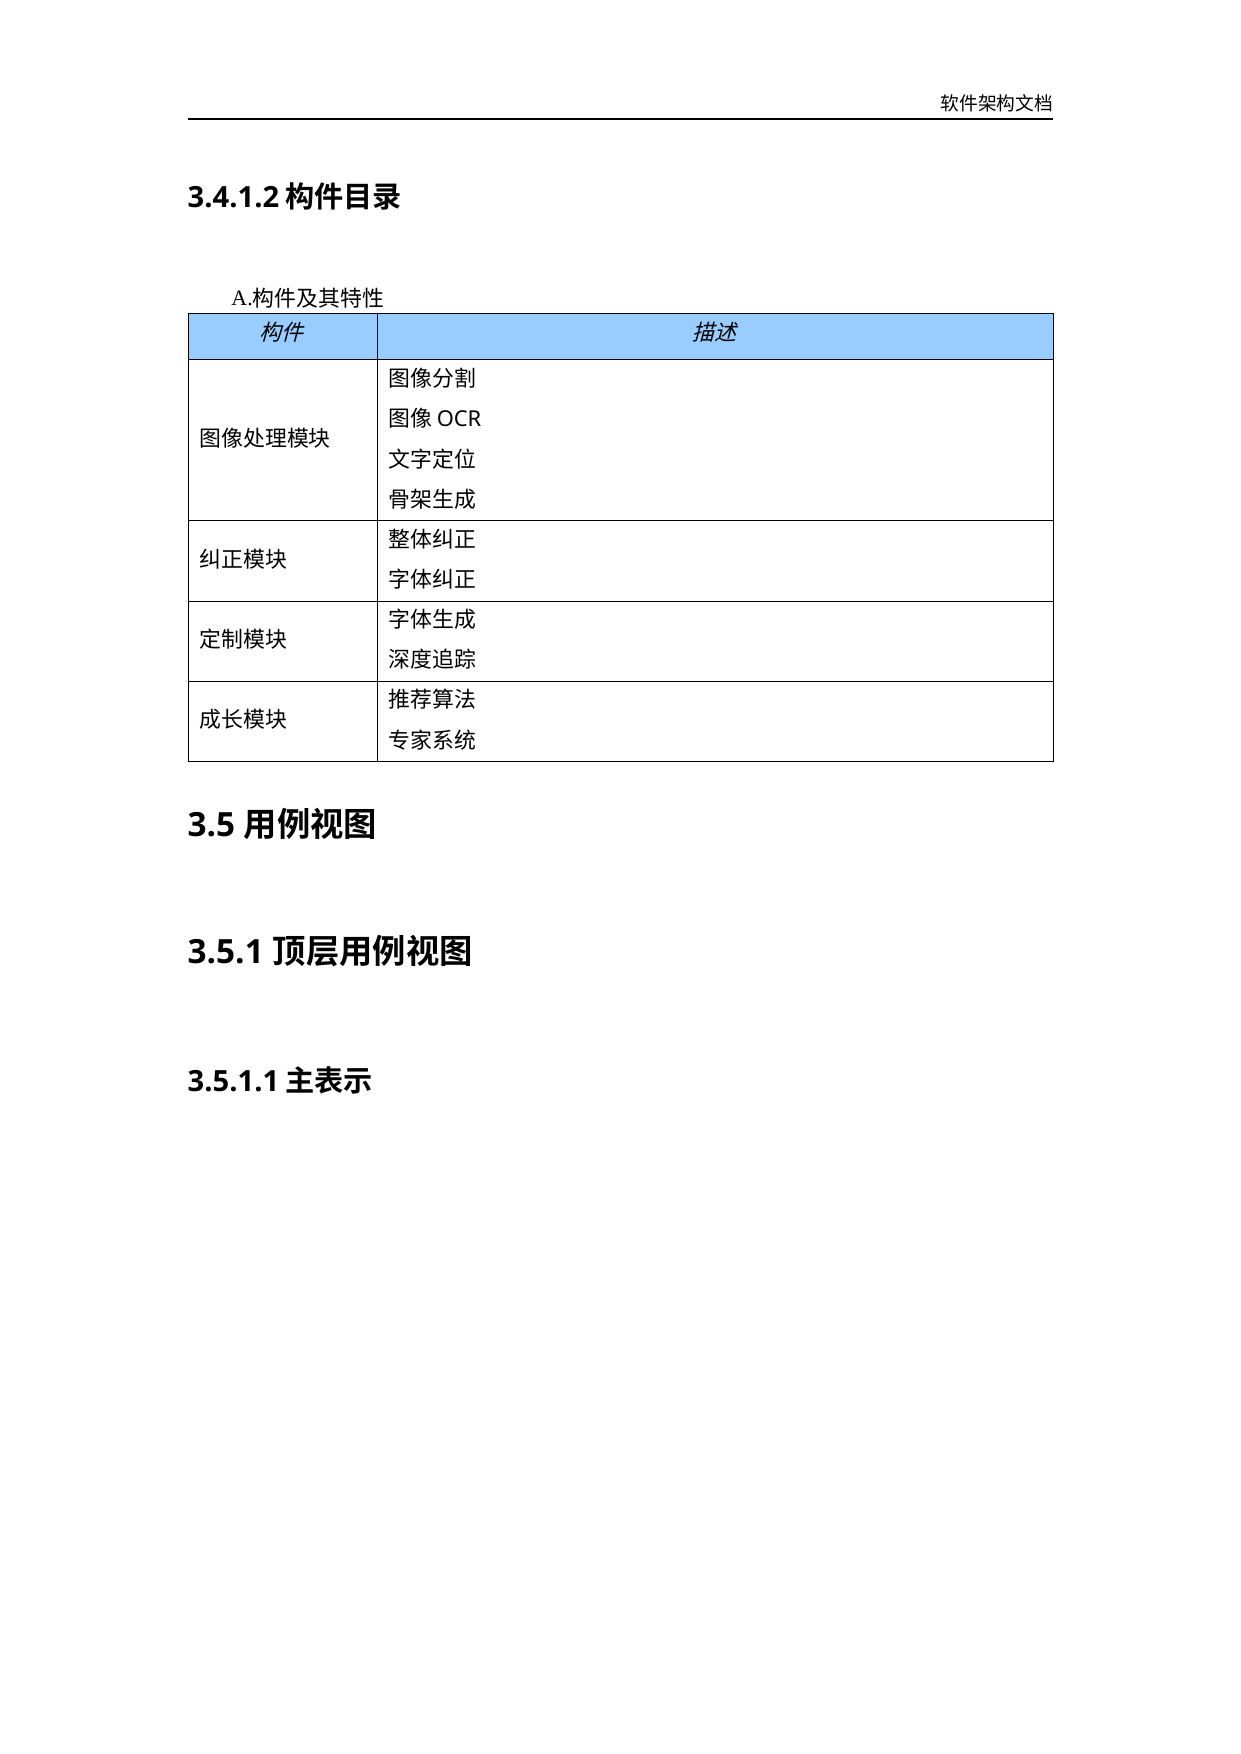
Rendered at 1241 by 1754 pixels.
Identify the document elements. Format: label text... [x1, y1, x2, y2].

table_cell 纠正模块 [189, 521, 377, 601]
table_cell 字体生成 深度追踪 [378, 602, 1053, 681]
subtitle 3.5 用例视图 [187, 789, 1053, 854]
subtitle 3.4.1.2构件目录 [187, 162, 1053, 227]
table_header 构件 [189, 314, 377, 359]
table_cell 图像分割 图像OCR 文字定位 骨架生成 [378, 360, 1053, 520]
table_cell 定制模块 [189, 602, 377, 681]
table_cell 整体纠正 字体纠正 [378, 521, 1053, 601]
table_header 描述 [378, 314, 1053, 359]
subtitle 3.5.1.1主表示 [187, 1046, 1053, 1111]
text A.构件及其特性 [187, 281, 1053, 313]
subtitle 3.5.1 顶层用例视图 [187, 917, 1053, 982]
table_cell 成长模块 [189, 682, 377, 761]
table_cell 推荐算法 专家系统 [378, 682, 1053, 761]
table_cell 图像处理模块 [189, 360, 377, 520]
